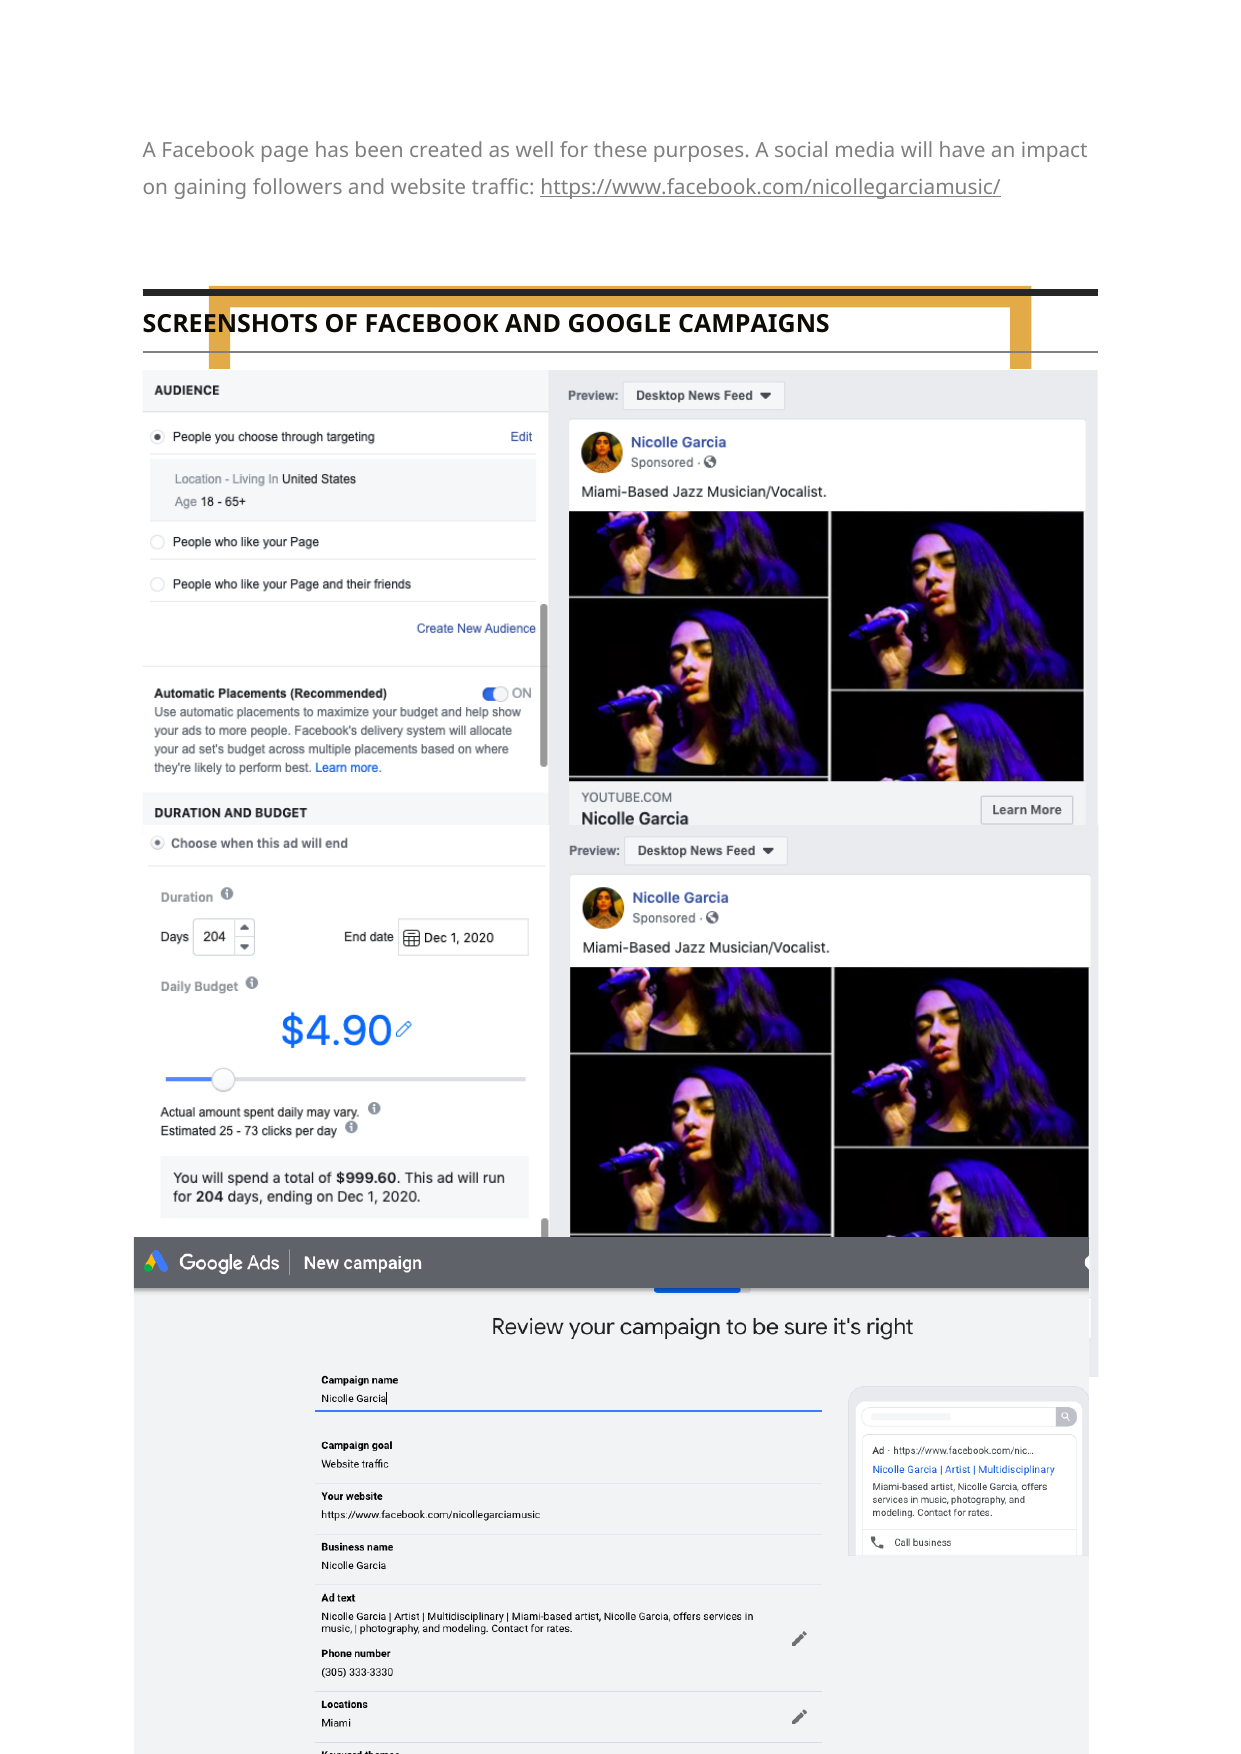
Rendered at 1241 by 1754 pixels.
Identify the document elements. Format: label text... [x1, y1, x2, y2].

text A Facebook page has been created as well for these purposes. A social media will have an impact on gaining followers and website traffic: https://www.facebook.com/nicollegarciamusic/ [142, 135, 1098, 200]
picture [133, 369, 1099, 1754]
subtitle screenshots of facebook and google campaigns [142, 290, 1098, 353]
